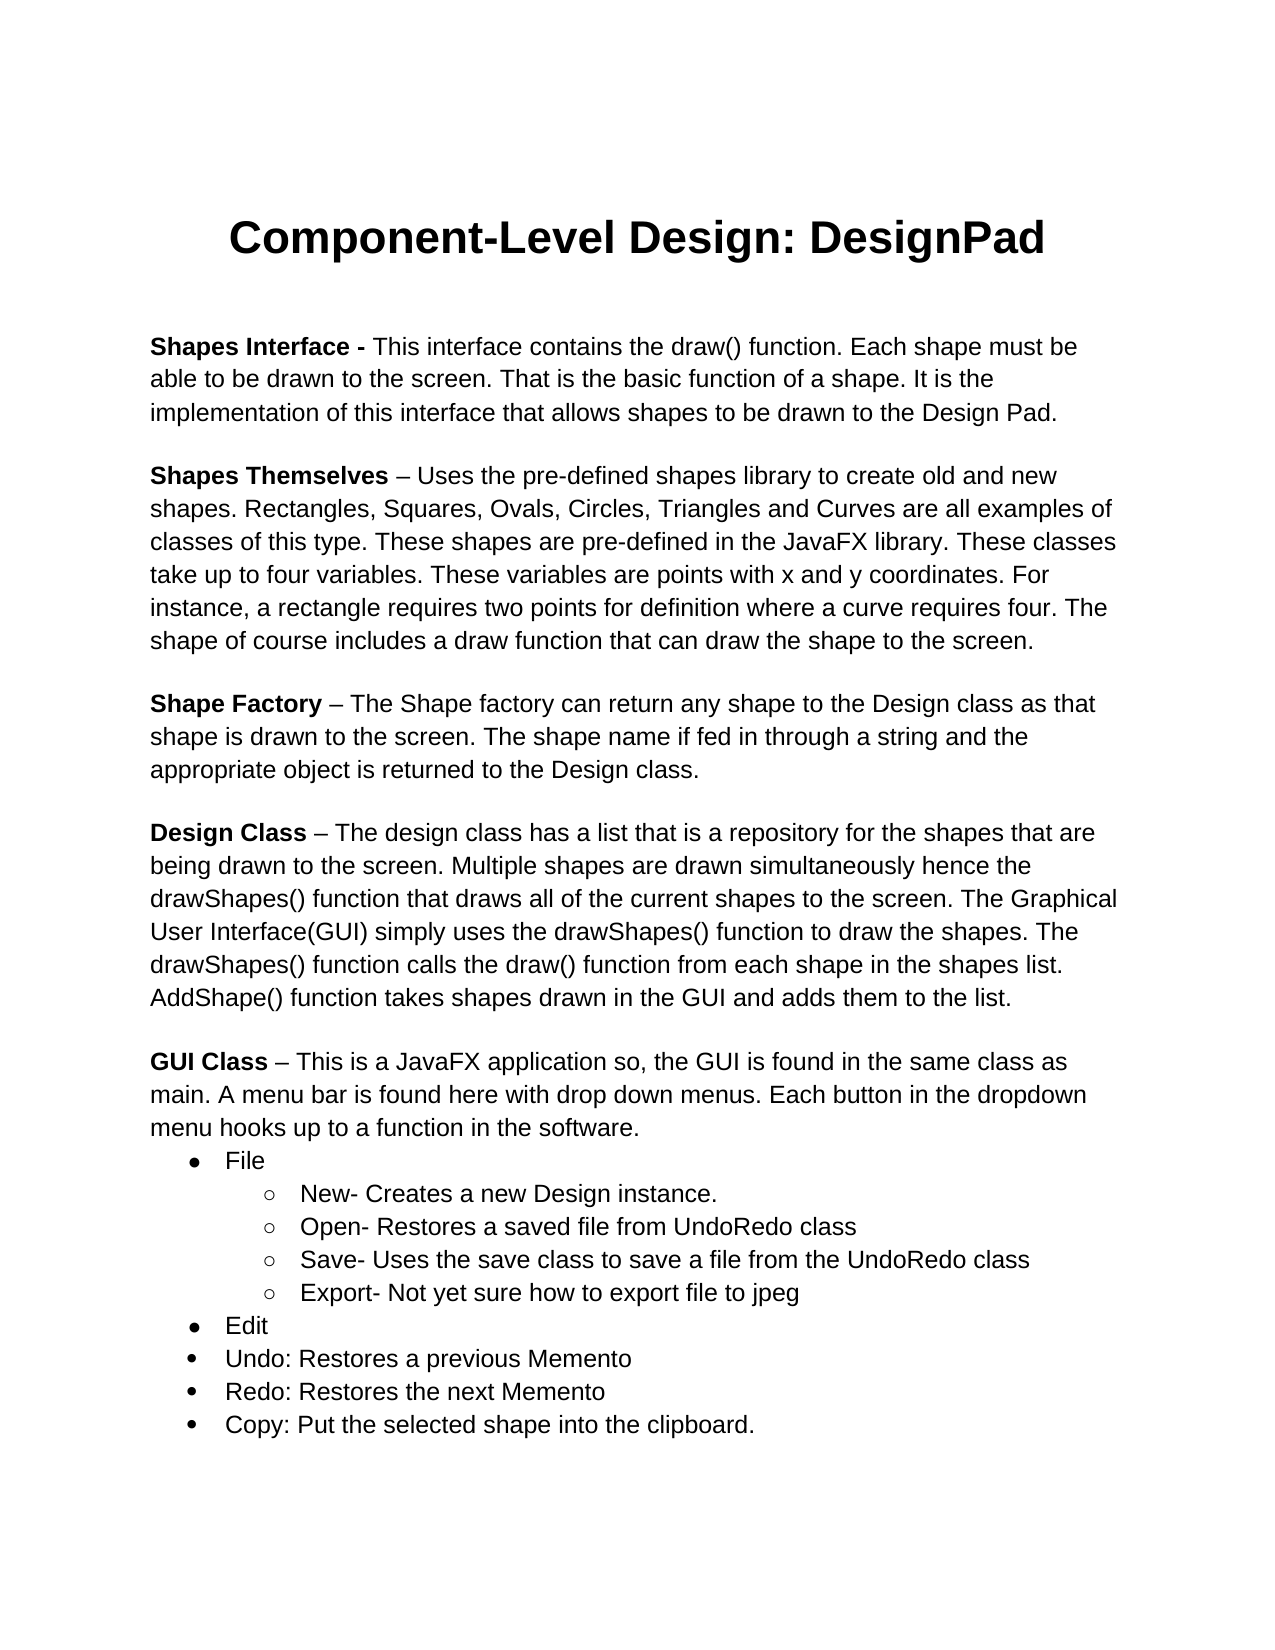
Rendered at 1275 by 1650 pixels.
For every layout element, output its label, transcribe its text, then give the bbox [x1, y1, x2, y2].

list File [187, 1146, 1125, 1174]
list Undo: Restores a previous Memento [187, 1344, 1125, 1373]
list Copy: Put the selected shape into the clipboard. [187, 1410, 1125, 1439]
text GUI Class – This is a JavaFX application so, the GUI is found in the same class as main. A menu bar is found here with drop down menus. Each button in the dropdown menu hooks up to a function in the software. [150, 1047, 1125, 1141]
text Component-Level Design: DesignPad [150, 211, 1125, 263]
list Redo: Restores the next Memento [187, 1377, 1125, 1406]
list Export- Not yet sure how to export file to jpeg [262, 1278, 1125, 1307]
text Shapes Interface - This interface contains the draw() function. Each shape must be able to be drawn to the screen. That is the basic function of a shape. It is the implementation of this interface that allows shapes to be drawn to the Design Pad. [150, 331, 1125, 426]
text Shape Factory – The Shape factory can return any shape to the Design class as that shape is drawn to the screen. The shape name if fed in through a string and the appropriate object is returned to the Design class. [150, 689, 1125, 784]
list Edit [187, 1311, 1125, 1339]
list Save- Uses the save class to save a file from the UndoRedo class [262, 1245, 1125, 1273]
list New- Creates a new Design instance. [262, 1179, 1125, 1207]
list Open- Restores a saved file from UndoRedo class [262, 1212, 1125, 1241]
text Design Class – The design class has a list that is a repository for the shapes that are being drawn to the screen. Multiple shapes are drawn simultaneously hence the drawShapes() function that draws all of the current shapes to the screen. The Graphical User Interface(GUI) simply uses the drawShapes() function to draw the shapes. The drawShapes() function calls the draw() function from each shape in the shapes list. AddShape() function takes shapes drawn in the GUI and adds them to the list. [150, 818, 1125, 1012]
text Shapes Themselves – Uses the pre-defined shapes library to create old and new shapes. Rectangles, Squares, Ovals, Circles, Triangles and Curves are all examples of classes of this type. These shapes are pre-defined in the JavaFX library. These classes take up to four variables. These variables are points with x and y coordinates. For instance, a rectangle requires two points for definition where a curve requires four. The shape of course includes a draw function that can draw the shape to the screen. [150, 461, 1125, 654]
